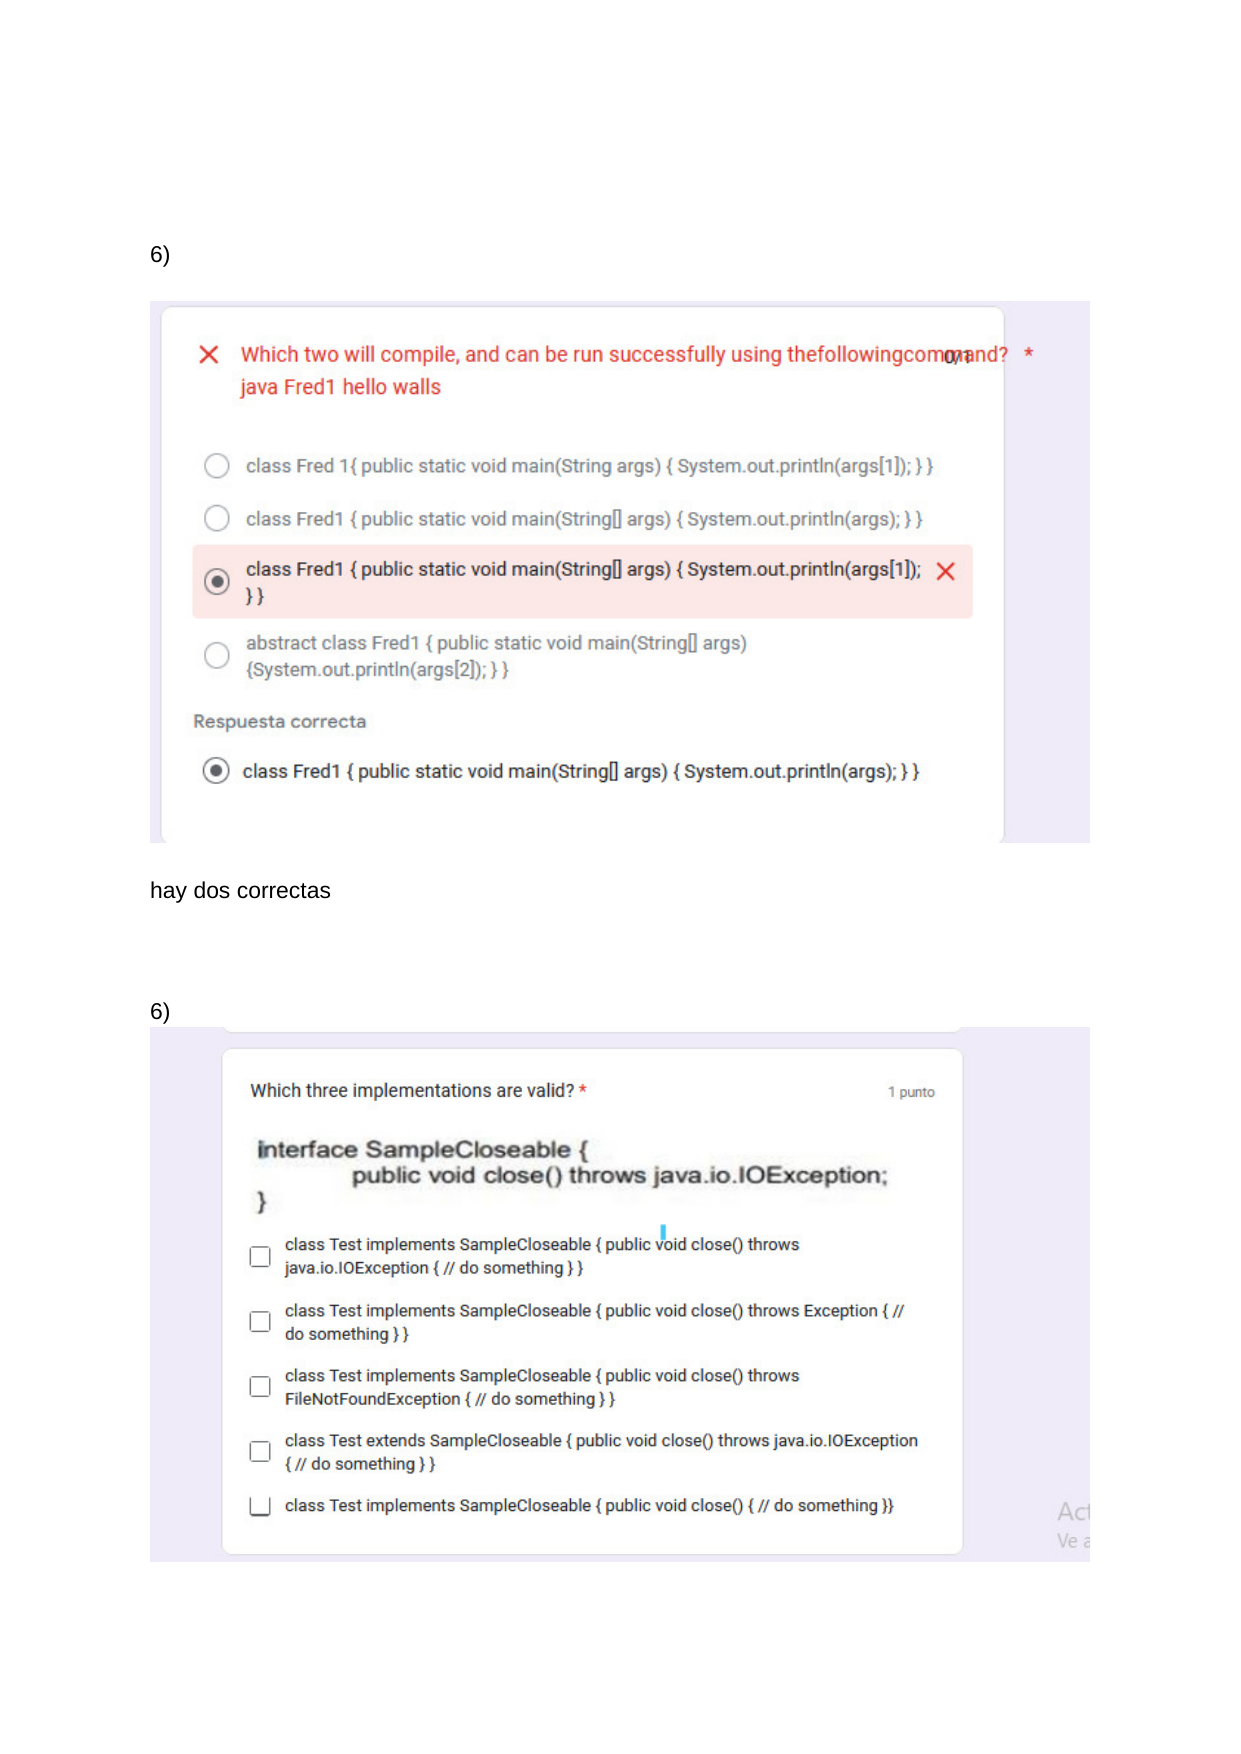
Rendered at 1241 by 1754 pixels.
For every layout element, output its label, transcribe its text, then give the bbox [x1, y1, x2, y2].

picture [150, 1027, 1091, 1562]
text 6) [150, 998, 1090, 1024]
picture [150, 301, 1091, 843]
text 6) [150, 241, 1090, 267]
text hay dos correctas [150, 877, 1090, 903]
